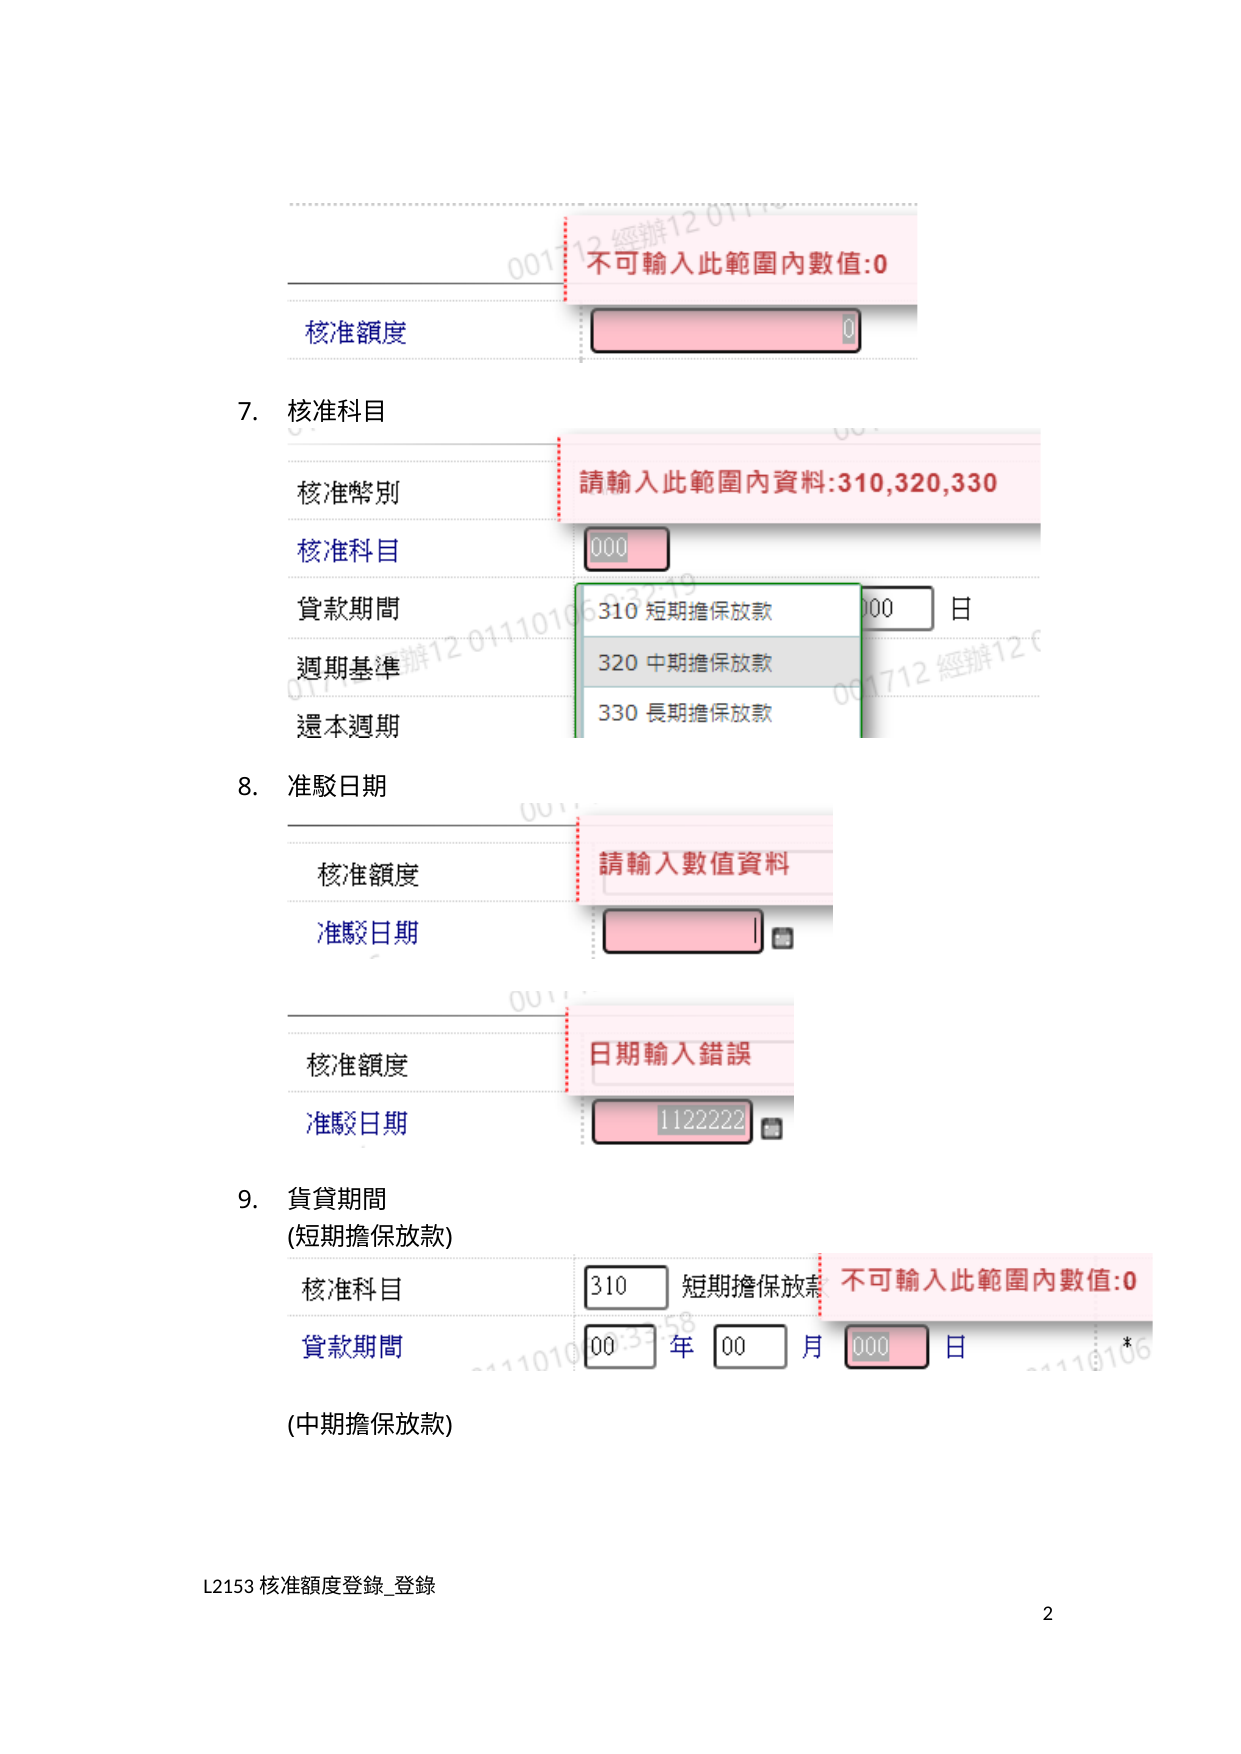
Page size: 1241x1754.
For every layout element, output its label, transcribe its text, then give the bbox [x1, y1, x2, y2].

list 准駁日期 [237, 766, 1053, 803]
picture [287, 428, 1041, 738]
list 核准科目 [237, 391, 1053, 428]
picture [287, 1253, 1153, 1371]
list (短期擔保放款) [287, 1216, 1053, 1253]
picture [287, 203, 918, 363]
picture [287, 803, 833, 959]
list 貨貸期間 [237, 1178, 1053, 1216]
list (中期擔保放款) [287, 1403, 1053, 1441]
picture [287, 991, 794, 1148]
